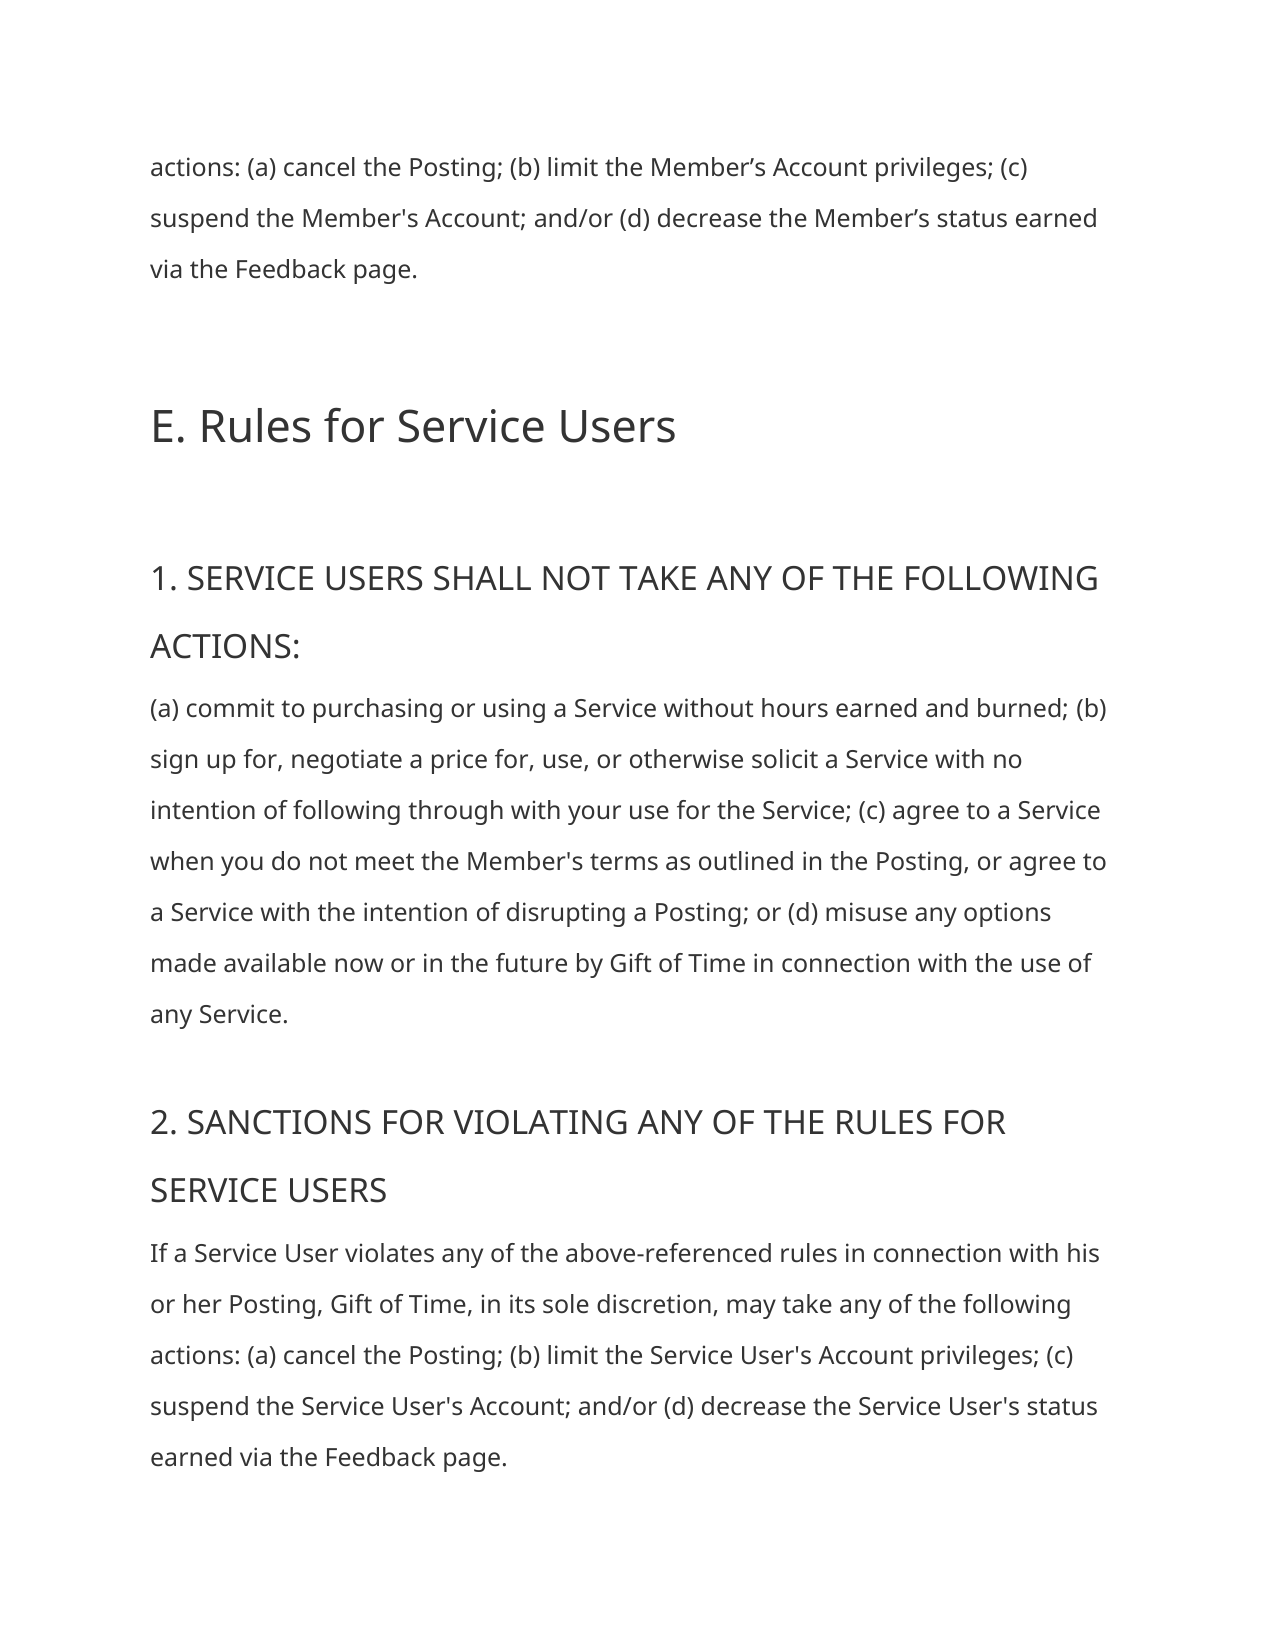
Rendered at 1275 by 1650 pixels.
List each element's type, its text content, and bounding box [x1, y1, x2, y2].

text If a Service User violates any of the above-referenced rules in connection with his or her Posting, Gift of Time, in its sole discretion, may take any of the following actions: (a) cancel the Posting; (b) limit the Service User's Account privileges; (c) suspend the Service User's Account; and/or (d) decrease the Service User's status earned via the Feedback page. [150, 1235, 1125, 1473]
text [150, 150, 1125, 286]
text 2. SANCTIONS FOR VIOLATING ANY OF THE RULES FOR SERVICE USERS [150, 1099, 1125, 1212]
text E. Rules for Service Users [150, 395, 1125, 456]
text 1. SERVICE USERS SHALL NOT TAKE ANY OF THE FOLLOWING ACTIONS: [150, 554, 1125, 668]
text (a) commit to purchasing or using a Service without hours earned and burned; (b) sign up for, negotiate a price for, use, or otherwise solicit a Service with no intention of following through with your use for the Service; (c) agree to a Service when you do not meet the Member's terms as outlined in the Posting, or agree to a Service with the intention of disrupting a Posting; or (d) misuse any options made available now or in the future by Gift of Time in connection with the use of any Service. [150, 691, 1125, 1031]
